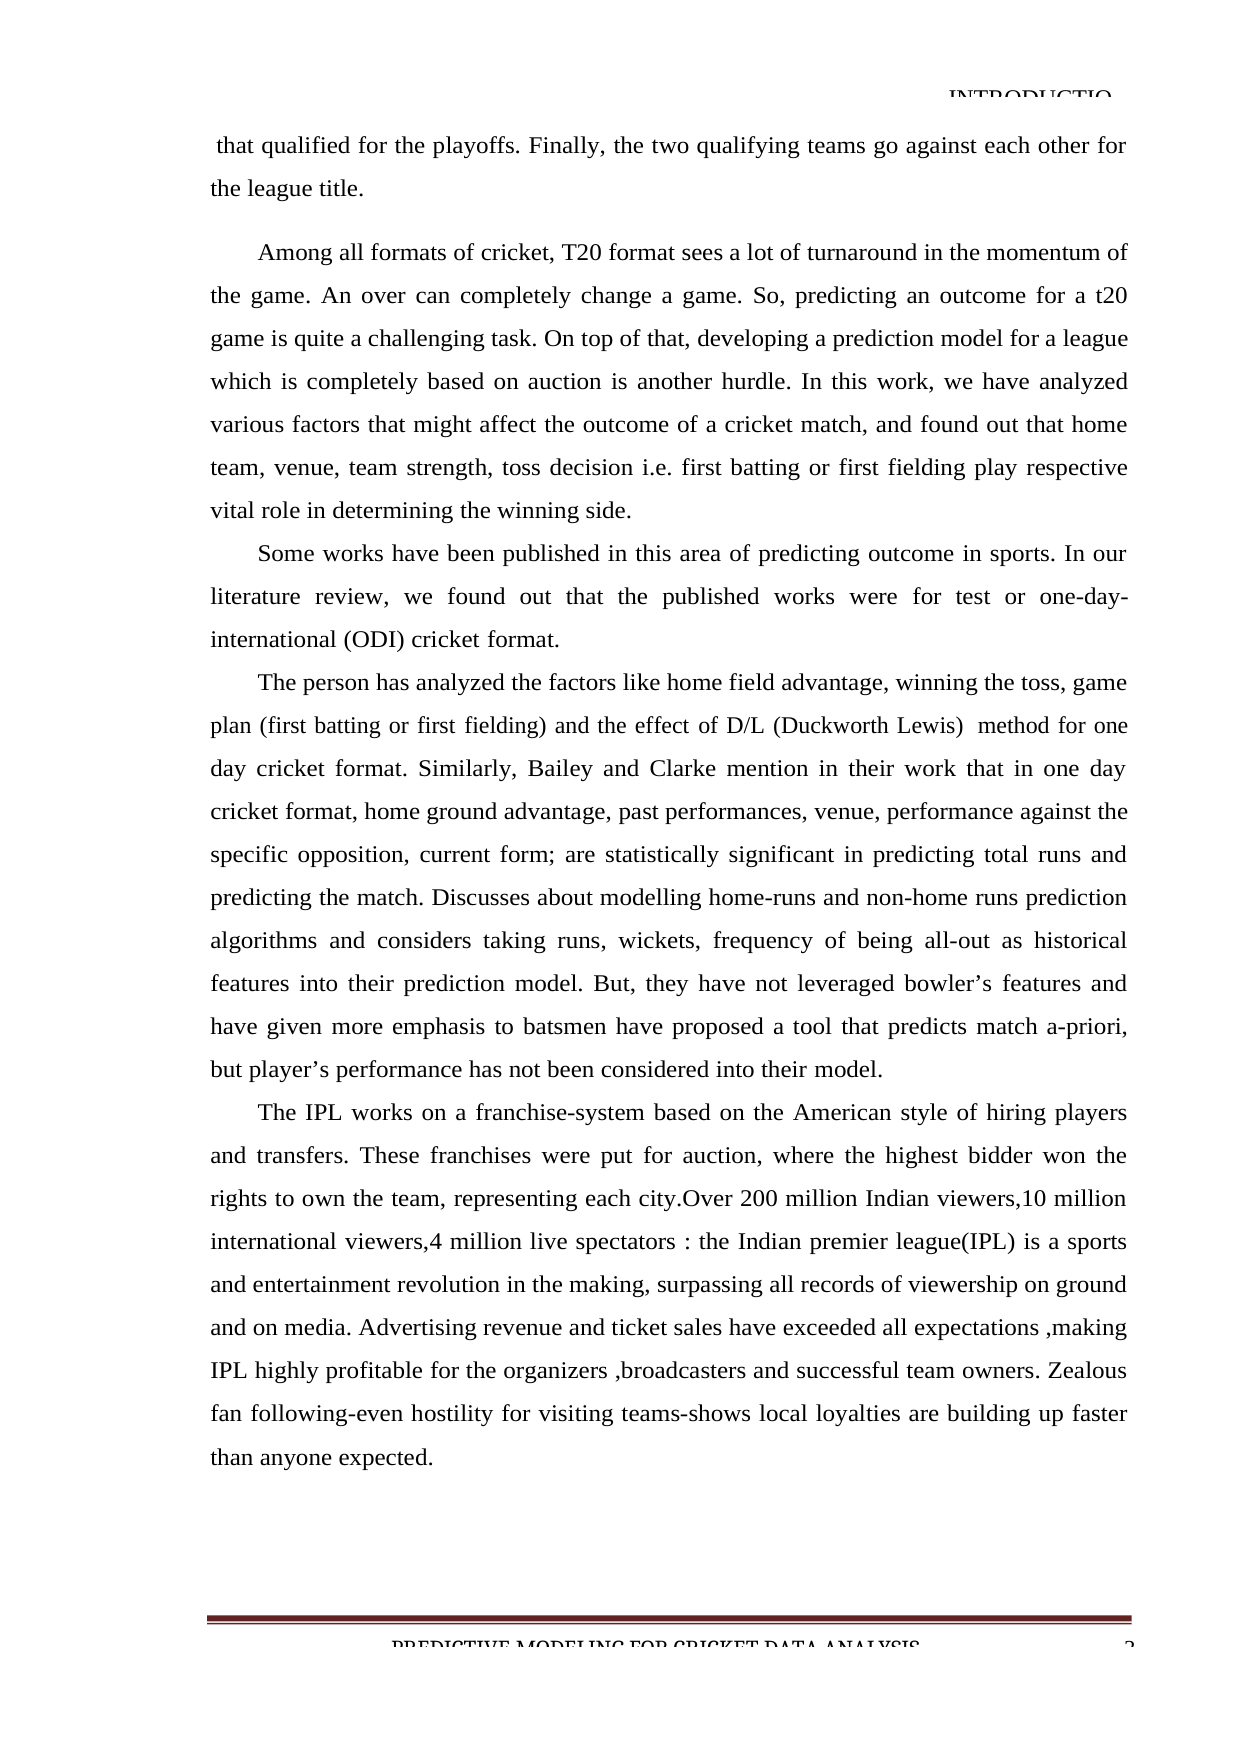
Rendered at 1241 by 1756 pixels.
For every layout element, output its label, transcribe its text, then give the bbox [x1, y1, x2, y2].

text that qualified for the playoffs. Finally, the two qualifying teams go against each other for the league title. [210, 131, 1128, 202]
text The person has analyzed the factors like home field advantage, winning the toss, game plan (first batting or first fielding) and the effect of D/L (Duckworth Lewis) method for one day cricket format. Similarly, Bailey and Clarke mention in their work that in one day cricket format, home ground advantage, past performances, venue, performance against the specific opposition, current form; are statistically significant in predicting total runs and predicting the match. Discusses about modelling home-runs and non-home runs prediction algorithms and considers taking runs, wickets, frequency of being all-out as historical features into their prediction model. But, they have not leveraged bowler’s features and have given more emphasis to batsmen have proposed a tool that predicts match a-priori, but player’s performance has not been considered into their model. [210, 668, 1129, 1083]
text Some works have been published in this area of predicting outcome in sports. In our literature review, we found out that the published works were for test or one-day- international (ODI) cricket format. [210, 539, 1129, 653]
text Among all formats of cricket, T20 format sees a lot of turnaround in the momentum of the game. An over can completely change a game. So, predicting an outcome for a t20 game is quite a challenging task. On top of that, developing a prediction model for a league which is completely based on auction is another hurdle. In this work, we have analyzed various factors that might affect the outcome of a cricket match, and found out that home team, venue, team strength, toss decision i.e. first batting or first fielding play respective vital role in determining the winning side. [210, 238, 1130, 524]
text The IPL works on a franchise-system based on the American style of hiring players and transfers. These franchises were put for auction, where the highest bidder won the rights to own the team, representing each city.Over 200 million Indian viewers,10 million international viewers,4 million live spectators : the Indian premier league(IPL) is a sports and entertainment revolution in the making, surpassing all records of viewership on ground and on media. Advertising revenue and ticket sales have exceeded all expectations ,making IPL highly profitable for the organizers ,broadcasters and successful team owners. Zealous fan following-even hostility for visiting teams-shows local loyalties are building up faster than anyone expected. [210, 1098, 1129, 1470]
